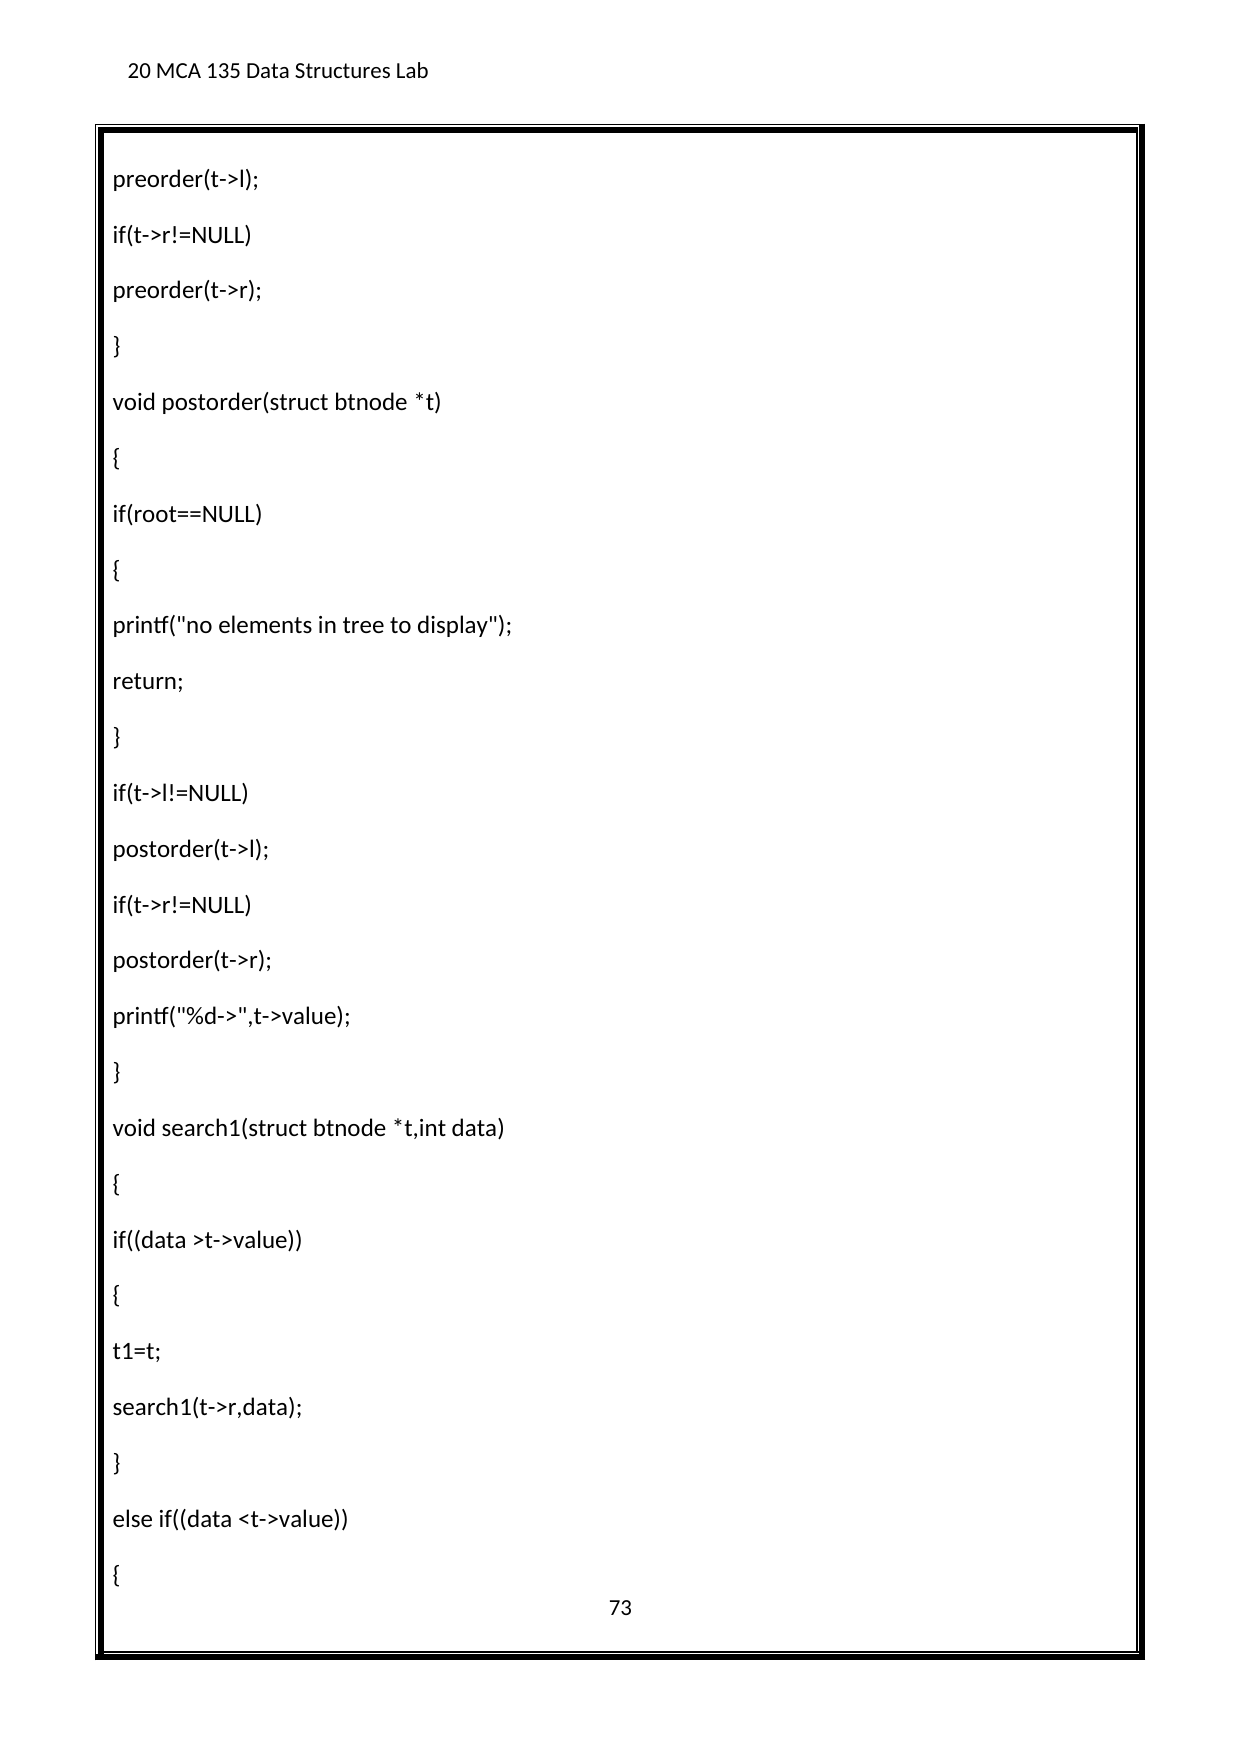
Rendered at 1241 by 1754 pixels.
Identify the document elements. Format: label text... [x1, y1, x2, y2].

text } [112, 1056, 1128, 1087]
text postorder(t->r); [112, 945, 1128, 975]
text else if((data <t->value)) [112, 1503, 1128, 1533]
text if(t->r!=NULL) [112, 889, 1128, 919]
text } [112, 331, 1128, 361]
text void postorder(struct btnode *t) [112, 386, 1128, 417]
text if(t->l!=NULL) [112, 777, 1128, 808]
text if(root==NULL) [112, 498, 1128, 528]
text printf("%d->",t->value); [112, 1001, 1128, 1031]
text search1(t->r,data); [112, 1391, 1128, 1422]
text postorder(t->l); [112, 833, 1128, 863]
text } [112, 1447, 1128, 1478]
text } [112, 721, 1128, 752]
text printf("no elements in tree to display"); [112, 610, 1128, 640]
text preorder(t->r); [112, 275, 1128, 305]
text if(t->r!=NULL) [112, 219, 1128, 249]
text { [112, 1168, 1128, 1198]
text { [112, 442, 1128, 473]
text void search1(struct btnode *t,int data) [112, 1112, 1128, 1143]
text { [112, 1280, 1128, 1310]
text { [112, 1559, 1128, 1589]
text return; [112, 666, 1128, 696]
text if((data >t->value)) [112, 1224, 1128, 1254]
text preorder(t->l); [112, 163, 1128, 193]
text { [112, 554, 1128, 584]
text t1=t; [112, 1336, 1128, 1366]
